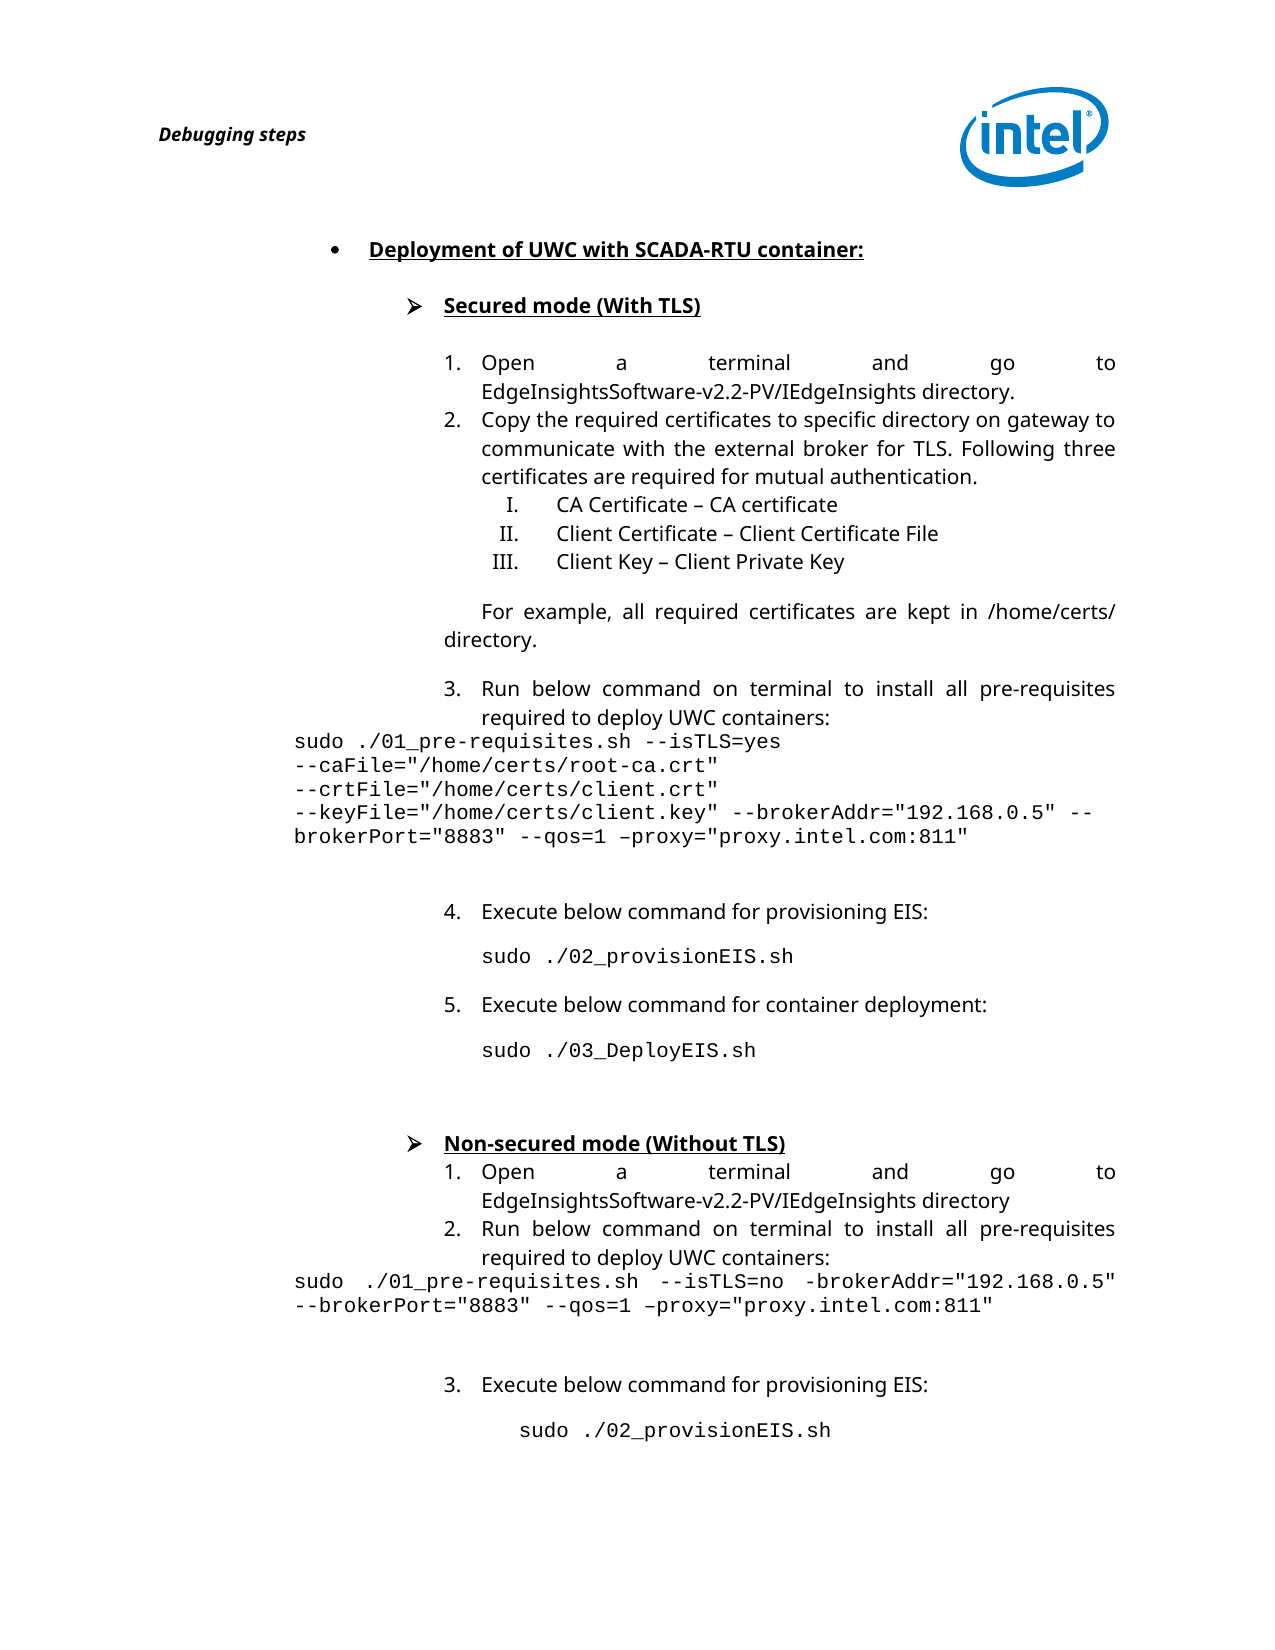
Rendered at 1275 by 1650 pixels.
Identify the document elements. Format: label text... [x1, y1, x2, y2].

list Execute below command for provisioning EIS: [444, 897, 1117, 925]
list Copy the required certificates to specific directory on gateway to communicate with the external broker for TLS. Following three certificates are required for mutual authentication. [444, 405, 1117, 491]
list Deployment of UWC with SCADA-RTU container: [331, 235, 1117, 263]
text sudo ./03_DeployEIS.sh [444, 1040, 1117, 1063]
list Execute below command for provisioning EIS: [444, 1370, 1117, 1399]
list Client Key – Client Private Key [519, 547, 1117, 576]
list Run below command on terminal to install all pre-requisites required to deploy UWC containers: [444, 1214, 1117, 1271]
list Run below command on terminal to install all pre-requisites required to deploy UWC containers: [444, 674, 1117, 731]
list Client Certificate – Client Certificate File [519, 519, 1117, 547]
list Secured mode (With TLS) [406, 292, 1117, 320]
list sudo ./01_pre-requisites.sh --isTLS=no -brokerAddr="192.168.0.5" --brokerPort="8883" --qos=1 –proxy="proxy.intel.com:811" [294, 1271, 1117, 1318]
list sudo ./01_pre-requisites.sh --isTLS=yes --caFile="/home/certs/root-ca.crt" --crtFile="/home/certs/client.crt" --keyFile="/home/certs/client.key" --brokerAddr="192.168.0.5" --brokerPort="8883" --qos=1 –proxy="proxy.intel.com:811" [294, 731, 1117, 849]
list Open a terminal and go to EdgeInsightsSoftware-v2.2-PV/IEdgeInsights directory. [444, 348, 1117, 405]
text For example, all required certificates are kept in /home/certs/ directory. [444, 597, 1117, 654]
list Non-secured mode (Without TLS) [406, 1129, 1117, 1157]
text sudo ./02_provisionEIS.sh [444, 946, 1117, 970]
list CA Certificate – CA certificate [519, 491, 1117, 519]
list Open a terminal and go to EdgeInsightsSoftware-v2.2-PV/IEdgeInsights directory [444, 1157, 1117, 1214]
list Execute below command for container deployment: [444, 991, 1117, 1019]
text sudo ./02_provisionEIS.sh [481, 1420, 1117, 1443]
